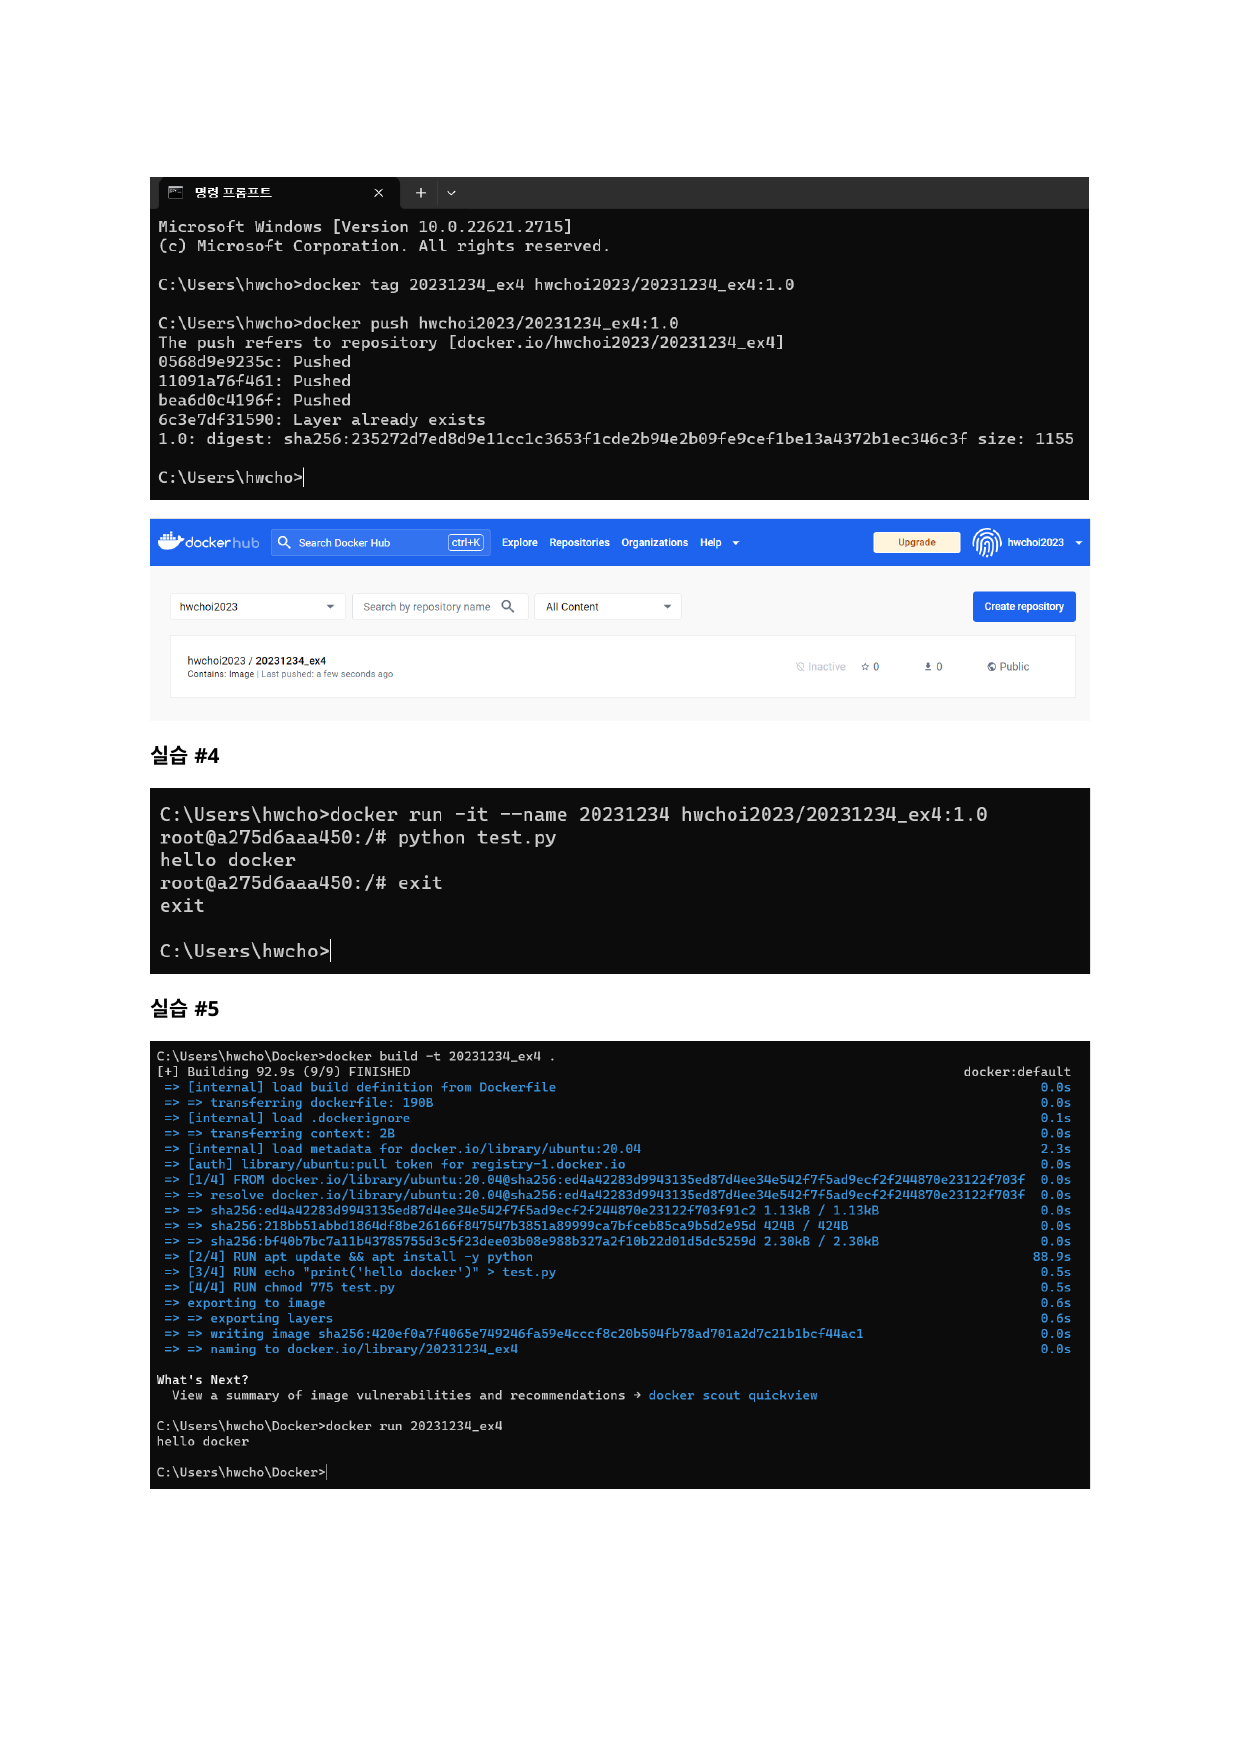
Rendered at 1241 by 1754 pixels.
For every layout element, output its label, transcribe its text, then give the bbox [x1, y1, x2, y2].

picture [150, 518, 1091, 721]
text 실습 #4 [150, 739, 1090, 769]
picture [150, 177, 1089, 500]
picture [150, 788, 1091, 974]
text 실습 #5 [150, 992, 1090, 1023]
picture [150, 1041, 1091, 1489]
